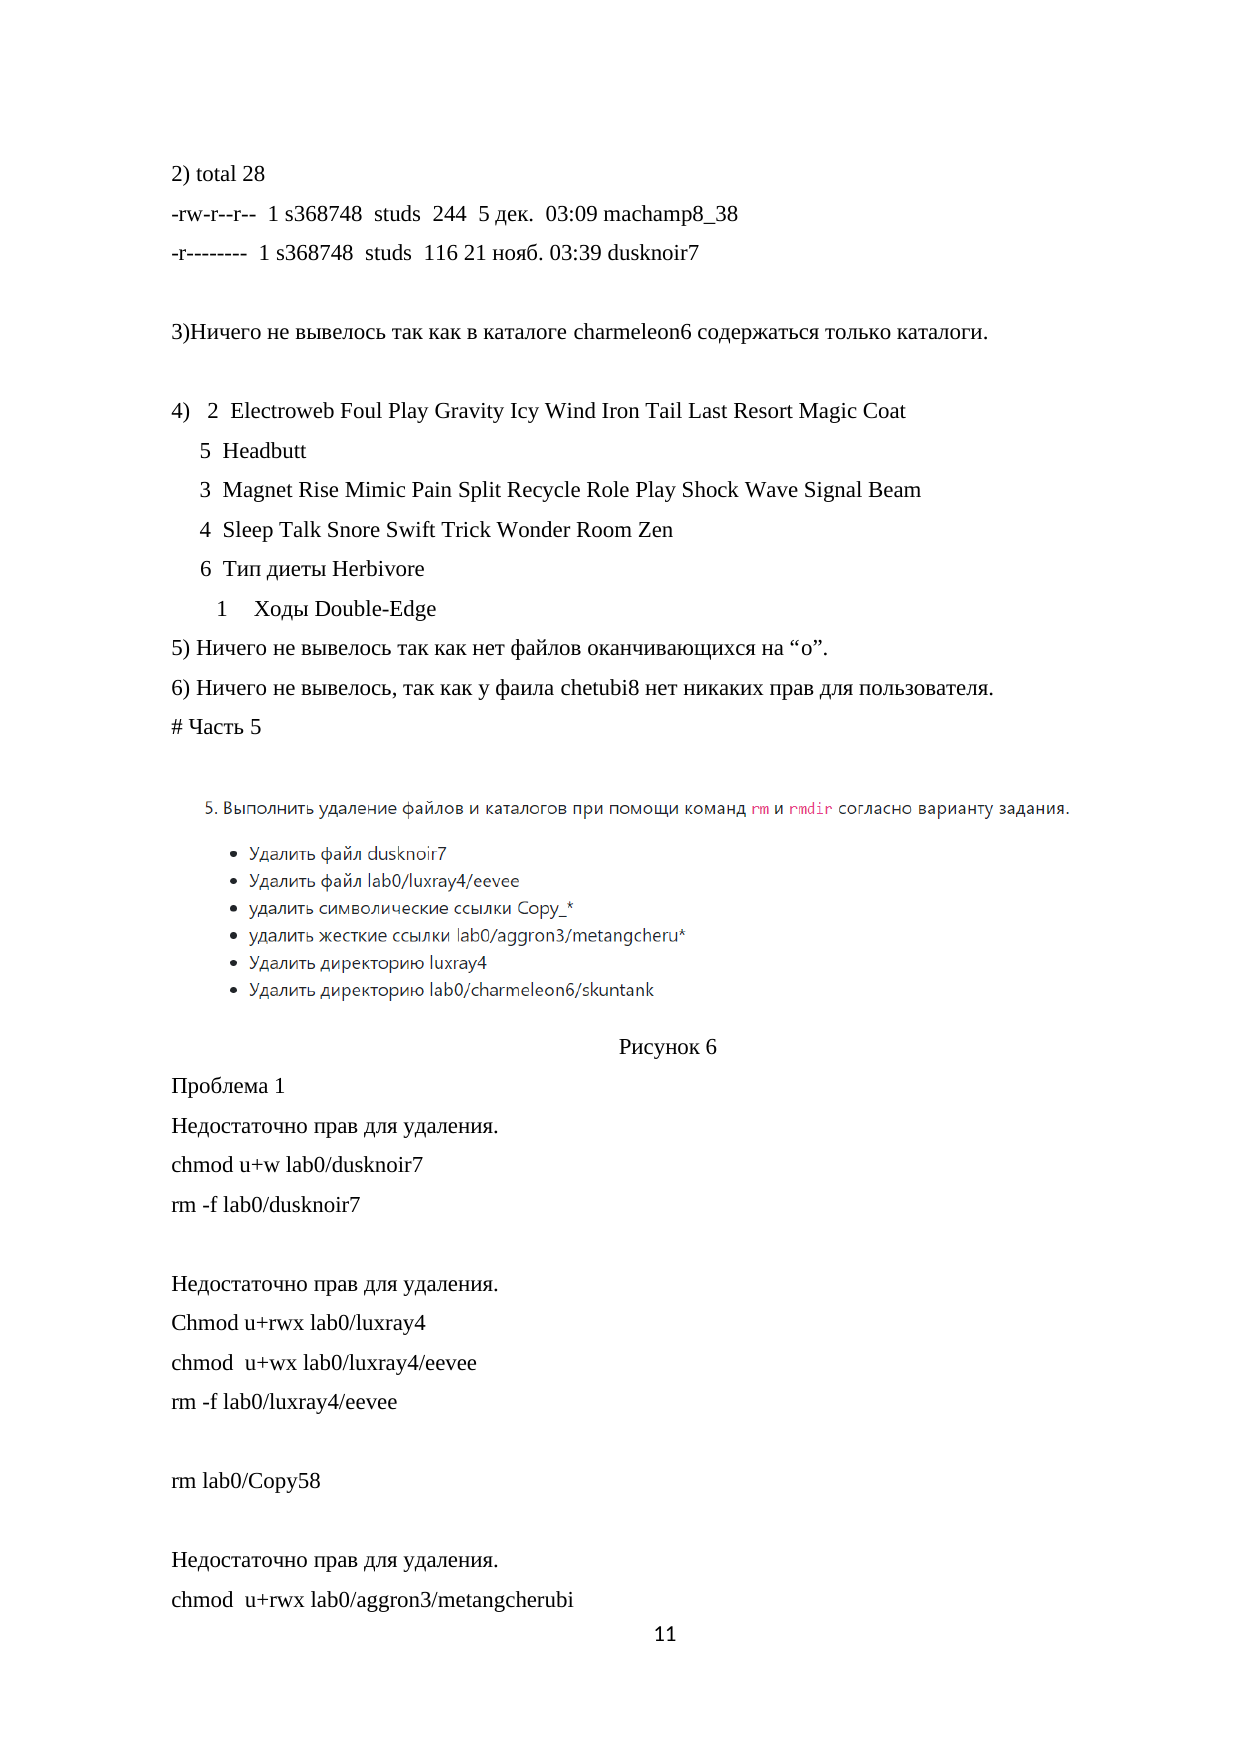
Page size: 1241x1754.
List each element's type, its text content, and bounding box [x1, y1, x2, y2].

text 4) 2 Electroweb Foul Play Gravity Icy Wind Iron Tail Last Resort Magic Coat [171, 397, 1165, 424]
text Проблема 1 [171, 1073, 1165, 1099]
text -r-------- 1 s368748 studs 116 21 нояб. 03:39 dusknoir7 [171, 239, 1165, 266]
text 4 Sleep Talk Snore Swift Trick Wonder Room Zen [171, 516, 1165, 542]
text Недостаточно прав для удаления. [171, 1546, 1165, 1573]
text 3 Magnet Rise Mimic Pain Split Recycle Role Play Shock Wave Signal Beam [171, 476, 1165, 503]
text rm lab0/Copy58 [171, 1467, 1165, 1494]
text # Часть 5 [171, 713, 1165, 739]
text Недостаточно прав для удаления. [171, 1112, 1165, 1138]
text chmod u+w lab0/dusknoir7 [171, 1152, 1165, 1178]
text Рисунок 6 [171, 1033, 1165, 1059]
text rm -f lab0/luxray4/eevee [171, 1388, 1165, 1415]
text 6 Тип диеты Herbivore [171, 555, 1165, 582]
text -rw-r--r-- 1 s368748 studs 244 5 дек. 03:09 machamp8_38 [171, 200, 1165, 226]
text 3)Ничего не вывелось так как в каталоге charmeleon6 содержаться только каталоги. [171, 318, 1165, 345]
text rm -f lab0/dusknoir7 [171, 1191, 1165, 1217]
text Недостаточно прав для удаления. [171, 1270, 1165, 1296]
text 2) total 28 [171, 160, 1165, 187]
picture [171, 792, 1100, 1020]
text 5 Headbutt [171, 437, 1165, 463]
text 5) Ничего не вывелось так как нет файлов оканчивающихся на “o”. [171, 634, 1165, 661]
list Ходы Double-Edge [216, 595, 1165, 621]
text chmod u+rwx lab0/aggron3/metangcherubi [171, 1586, 1165, 1612]
text Chmod u+rwx lab0/luxray4 [171, 1309, 1165, 1336]
text 6) Ничего не вывелось, так как у фаила chetubi8 нет никаких прав для пользователя. [171, 674, 1165, 700]
text chmod u+wx lab0/luxray4/eevee [171, 1349, 1165, 1375]
